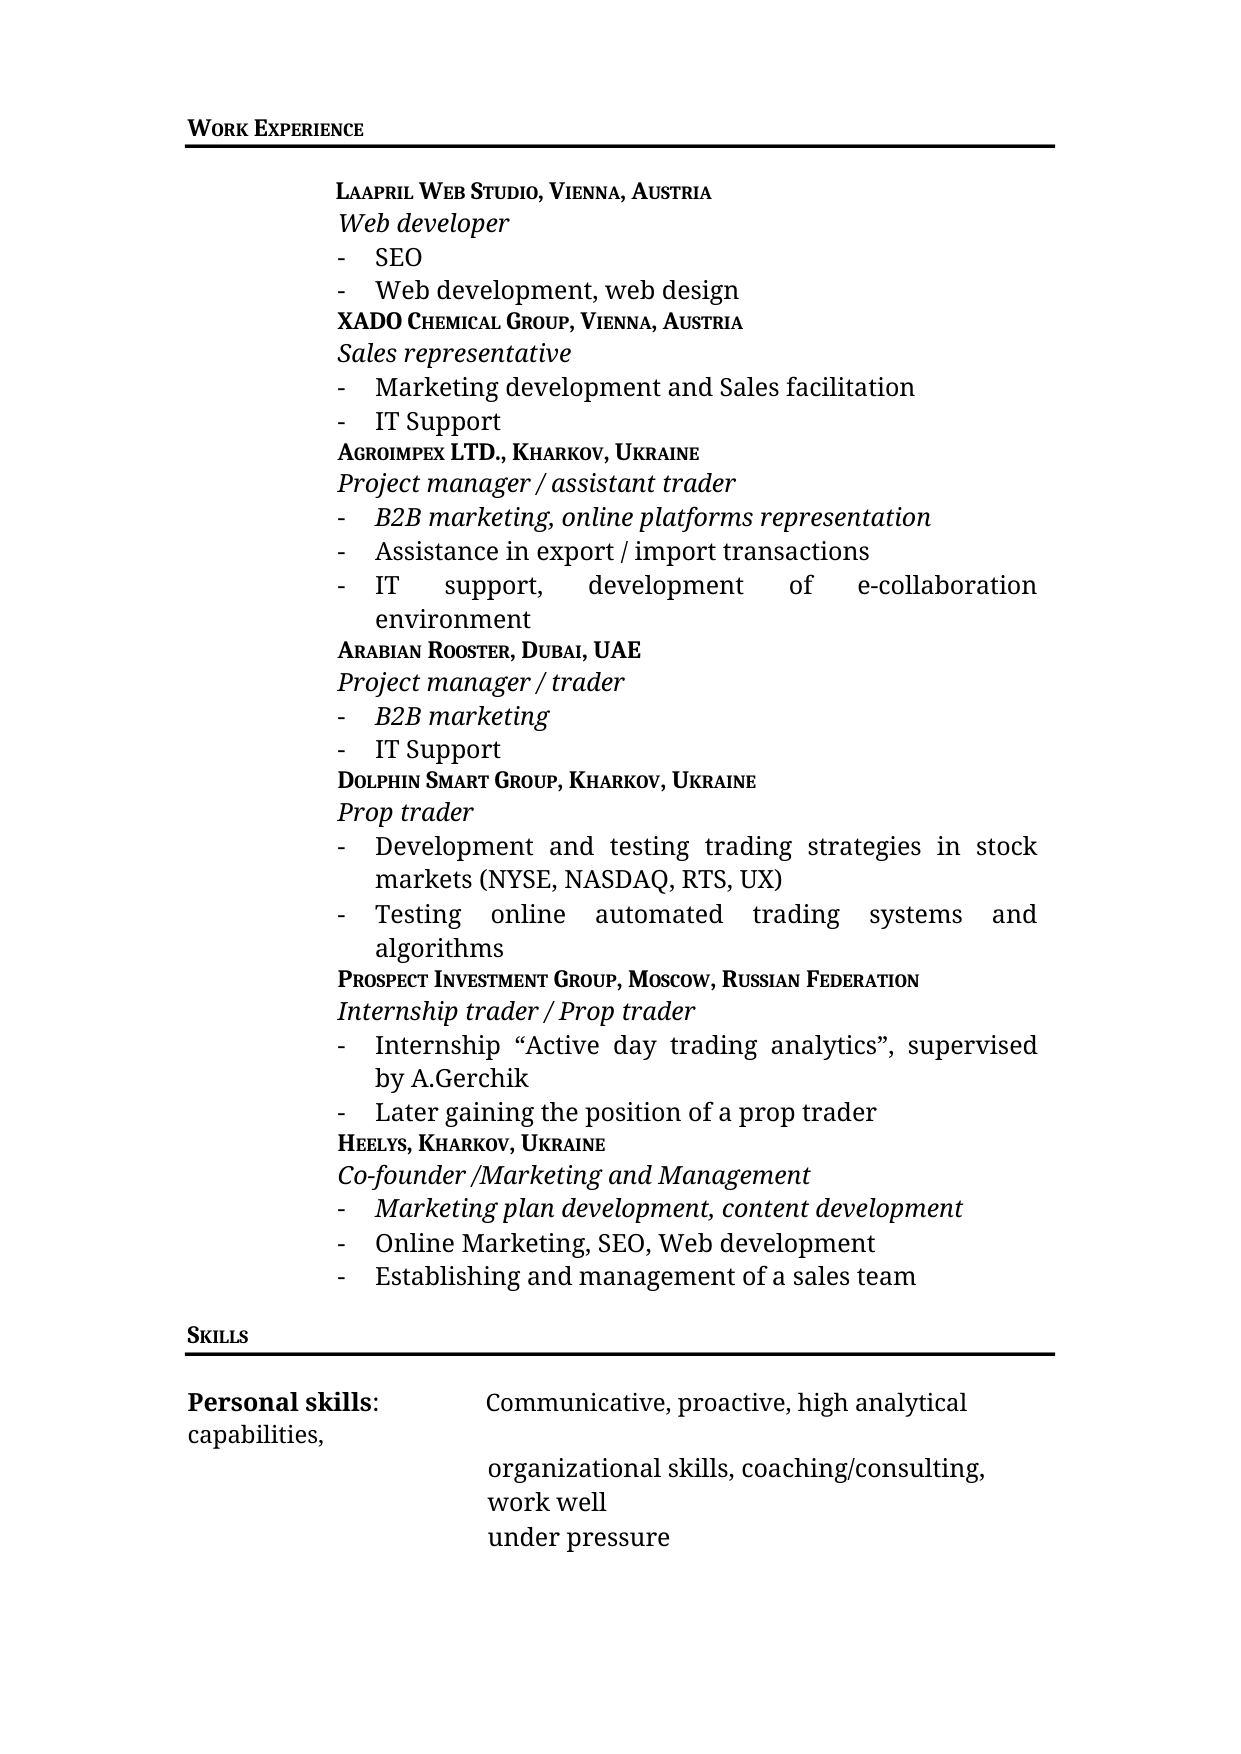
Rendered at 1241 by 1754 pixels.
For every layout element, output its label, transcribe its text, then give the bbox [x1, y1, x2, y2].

text Internship trader / Prop trader [337, 993, 1038, 1027]
list B2B marketing [337, 698, 1038, 732]
text PROSPECT INVESTMENT GROUP, MOSCOW, RUSSIAN FEDERATION [337, 964, 1038, 993]
list SEO [337, 239, 1038, 273]
text Sales representative [337, 336, 1038, 370]
text HEELYS, KHARKOV, UKRAINE [337, 1129, 1038, 1157]
text organizational skills, coaching/consulting, work well [487, 1451, 1038, 1519]
list Later gaining the position of a prop trader [337, 1095, 1038, 1129]
list Development and testing trading strategies in stock markets (NYSE, NASDAQ, RTS, UX) [337, 829, 1038, 896]
list Internship “Active day trading analytics”, supervised by A.Gerchik [337, 1027, 1038, 1094]
list IT support, development of e-collaboration environment [337, 568, 1038, 636]
list B2B marketing, online platforms representation [337, 500, 1038, 534]
text Prop trader [337, 795, 1038, 828]
list Marketing plan development, content development [337, 1191, 1038, 1225]
picture [184, 1352, 1056, 1356]
picture [184, 144, 1056, 148]
list Assistance in export / import transactions [337, 534, 1038, 567]
text LAAPRIL WEB STUDIO, VIENNA, AUSTRIA [335, 177, 1038, 206]
text Project manager / trader [337, 664, 1038, 698]
text Co-founder /Marketing and Management [337, 1157, 1038, 1191]
list IT Support [337, 732, 1038, 766]
list Establishing and management of a sales team [337, 1259, 1038, 1293]
text Web developer [337, 206, 1038, 239]
list IT Support [337, 403, 1038, 437]
list Online Marketing, SEO, Web development [337, 1225, 1038, 1259]
text WORK EXPERIENCE [187, 113, 1038, 142]
list Marketing development and Sales facilitation [337, 370, 1038, 403]
list Testing online automated trading systems and algorithms [337, 896, 1038, 964]
list Web development, web design [337, 273, 1038, 307]
text XADO CHEMICAL GROUP, VIENNA, AUSTRIA [337, 307, 1038, 335]
text SKILLS [187, 1321, 1038, 1350]
text Project manager / assistant trader [337, 466, 1038, 499]
text Personal skills: Communicative, proactive, high analytical capabilities, [187, 1384, 1038, 1451]
text DOLPHIN SMART GROUP, KHARKOV, UKRAINE [337, 766, 1038, 795]
text ARABIAN ROOSTER, DUBAI, UAE [337, 636, 1038, 664]
text AGROIMPEX LTD., KHARKOV, UKRAINE [337, 437, 1038, 466]
text under pressure [487, 1519, 1038, 1553]
